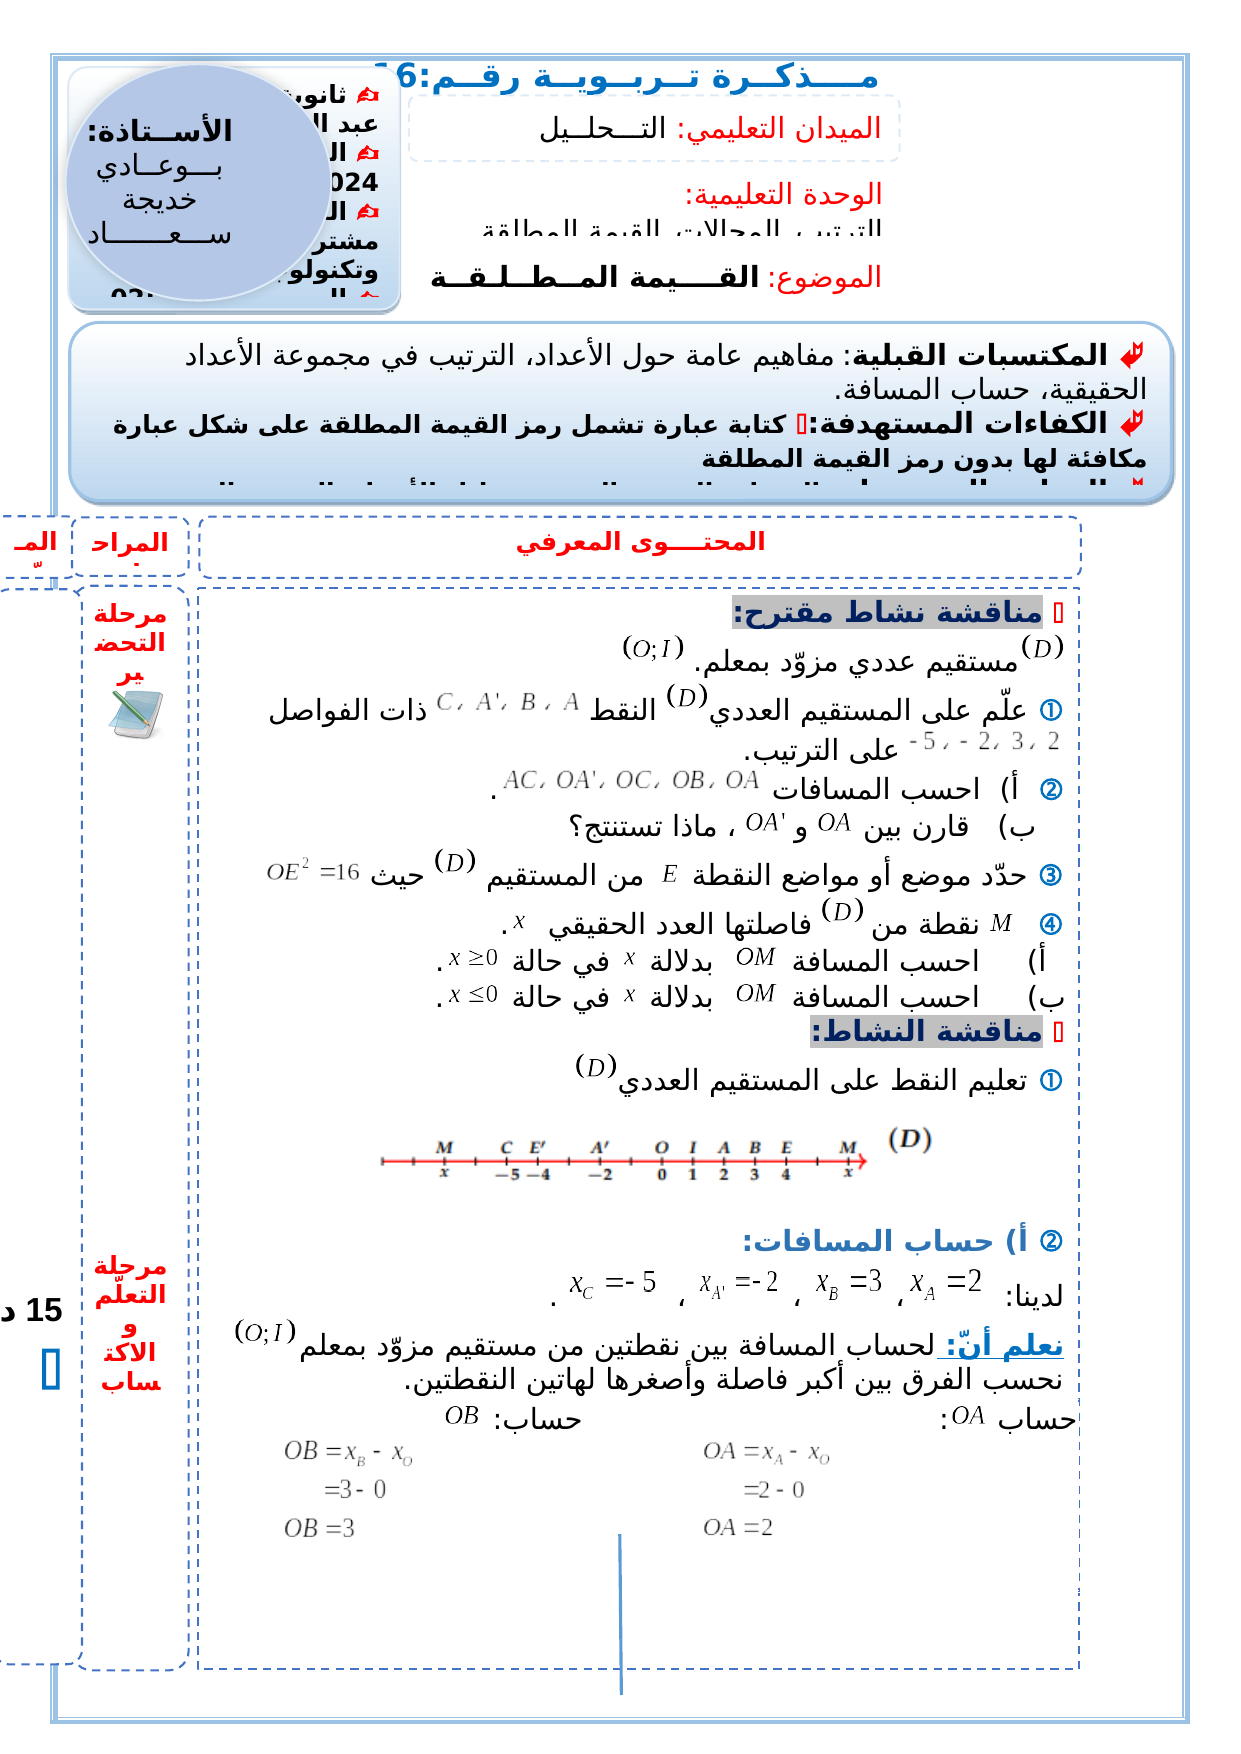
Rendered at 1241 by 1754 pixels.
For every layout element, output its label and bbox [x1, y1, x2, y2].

picture [105, 686, 168, 745]
picture [335, 1097, 942, 1224]
